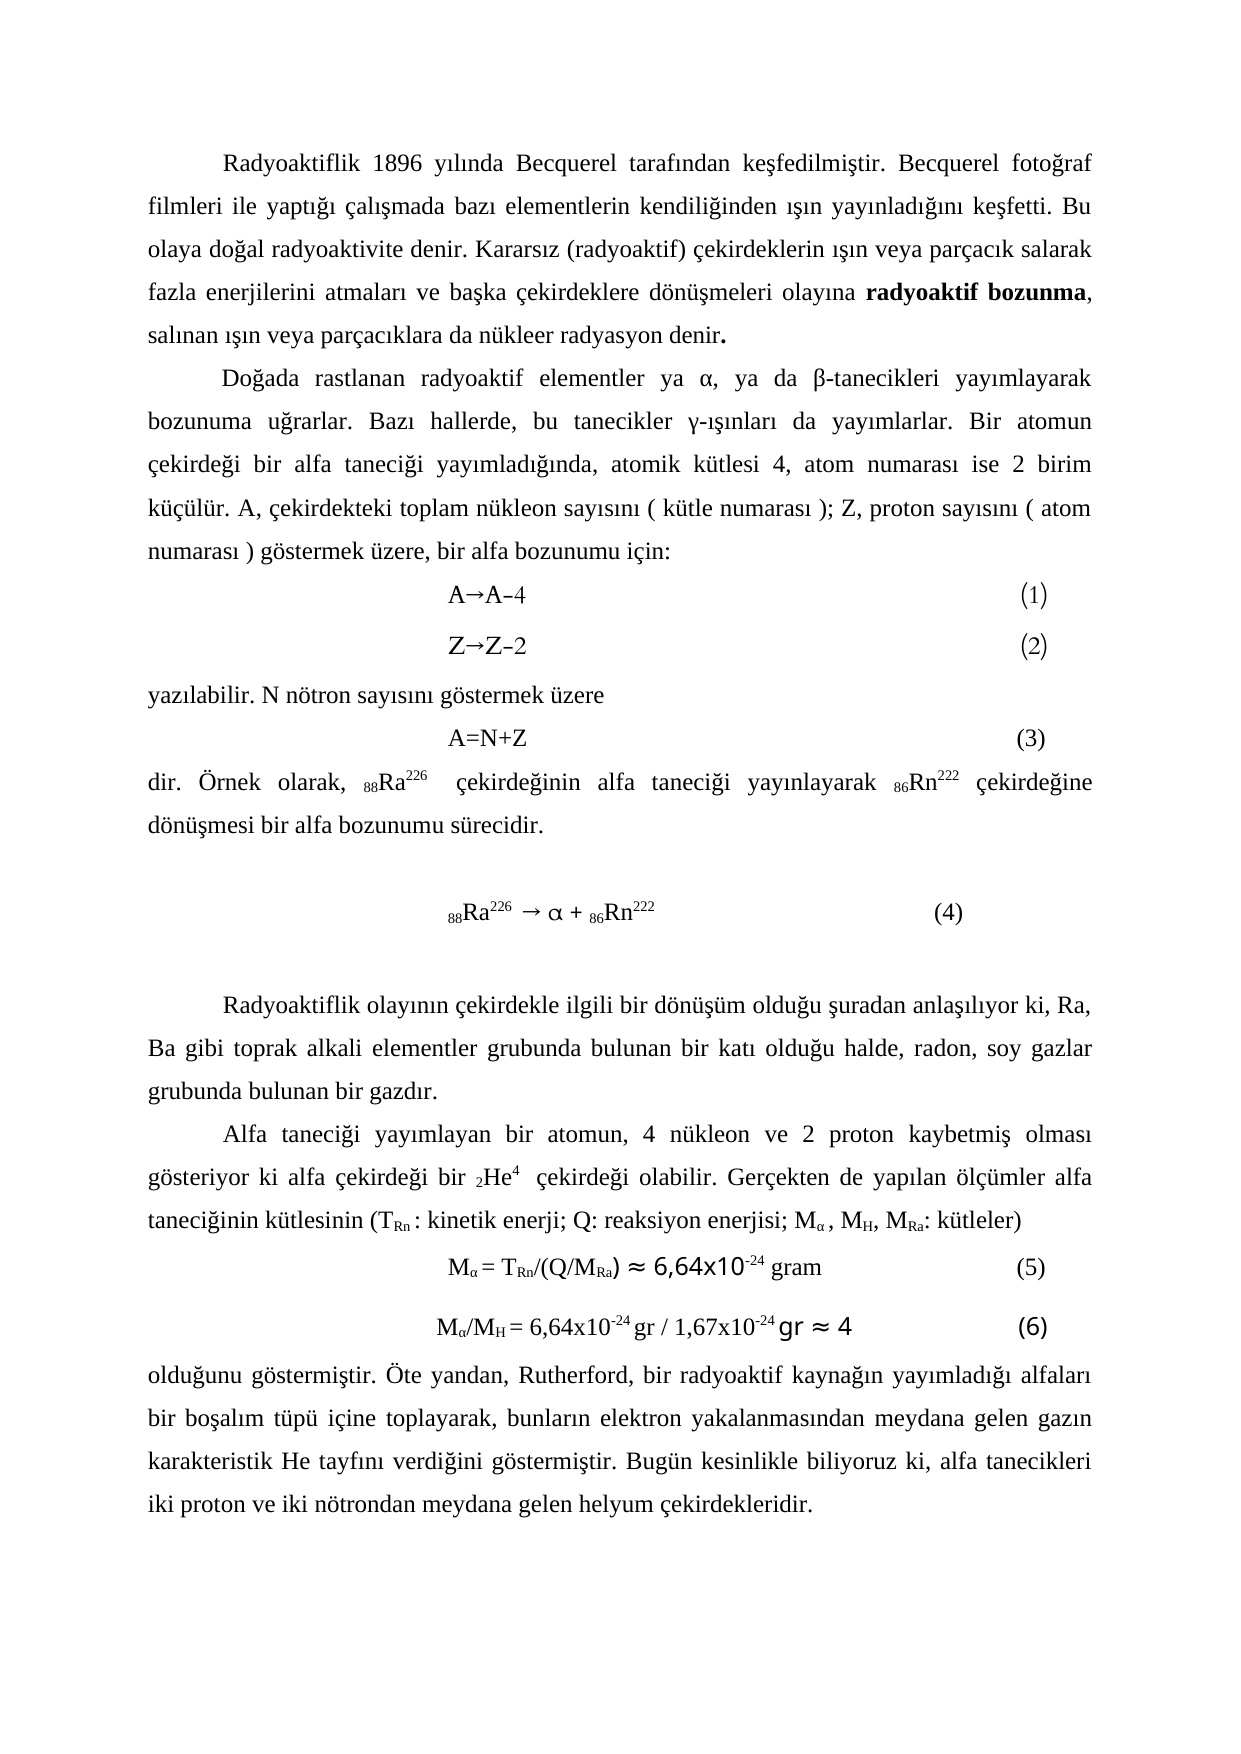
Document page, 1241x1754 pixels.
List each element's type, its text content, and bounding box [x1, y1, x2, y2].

text Mα = TRn/(Q/MRa-24 gram (5) [148, 1248, 1093, 1283]
text yazılabilir. N nötron sayısını göstermek üzere [148, 680, 1093, 709]
text Doğada rastlanan radyoaktif elementler ya α, ya da β-tanecikleri yayımlayarak bozunuma uğrarlar. Bazı hallerde, bu tanecikler γ-ışınları da yayımlarlar. Bir atomun çekirdeği bir alfa taneciği yayımladığında, atomik kütlesi 4, atom numarası ise 2 birim küçülür. A, çekirdekteki toplam nükleon sayısını ( kütle numarası ); Z, proton sayısını ( atom numarası ) göstermek üzere, bir alfa bozunumu için: [148, 363, 1093, 564]
text Alfa taneciği yayımlayan bir atomun, 4 nükleon ve 2 proton kaybetmiş olması gösteriyor ki alfa çekirdeği bir 2He4 çekirdeği olabilir. Gerçekten de yapılan ölçümler alfa taneciğinin kütlesinin (TRn : kinetik enerji; Q: reaksiyon enerjisi; Mα , MH, MRa: kütleler) [148, 1119, 1093, 1234]
text dir. Örnek olarak, 88Ra226 çekirdeğinin alfa taneciği yayınlayarak 86Rn222 çekirdeğine dönüşmesi bir alfa bozunumu sürecidir. [148, 767, 1093, 838]
text Radyoaktiflik 1896 yılında Becquerel tarafından keşfedilmiştir. Becquerel fotoğraf filmleri ile yaptığı çalışmada bazı elementlerin kendiliğinden ışın yayınladığını keşfetti. Bu olaya doğal radyoaktivite denir. Kararsız (radyoaktif) çekirdeklerin ışın veya parçacık salarak fazla enerjilerini atmaları ve başka çekirdeklere dönüşmeleri olayına radyoaktif bozunma, salınan ışın veya parçacıklara da nükleer radyasyon denir. [148, 148, 1093, 349]
text A=N+Z (3) [148, 723, 1093, 752]
text 88Ra226 86Rn222 (4) [148, 896, 1093, 930]
text Mα/MH = 6,64x10-24 gr / 1,67x10-24 [148, 1299, 1093, 1343]
text olduğunu göstermiştir. Öte yandan, Rutherford, bir radyoaktif kaynağın yayımladığı alfaları bir boşalım tüpü içine toplayarak, bunların elektron yakalanmasından meydana gelen gazın karakteristik He tayfını verdiğini göstermiştir. Bugün kesinlikle biliyoruz ki, alfa tanecikleri iki proton ve iki nötrondan meydana gelen helyum çekirdekleridir. [148, 1360, 1093, 1518]
text Radyoaktiflik olayının çekirdekle ilgili bir dönüşüm olduğu şuradan anlaşılıyor ki, Ra, Ba gibi toprak alkali elementler grubunda bulunan bir katı olduğu halde, radon, soy gazlar grubunda bulunan bir gazdır. [148, 990, 1093, 1105]
